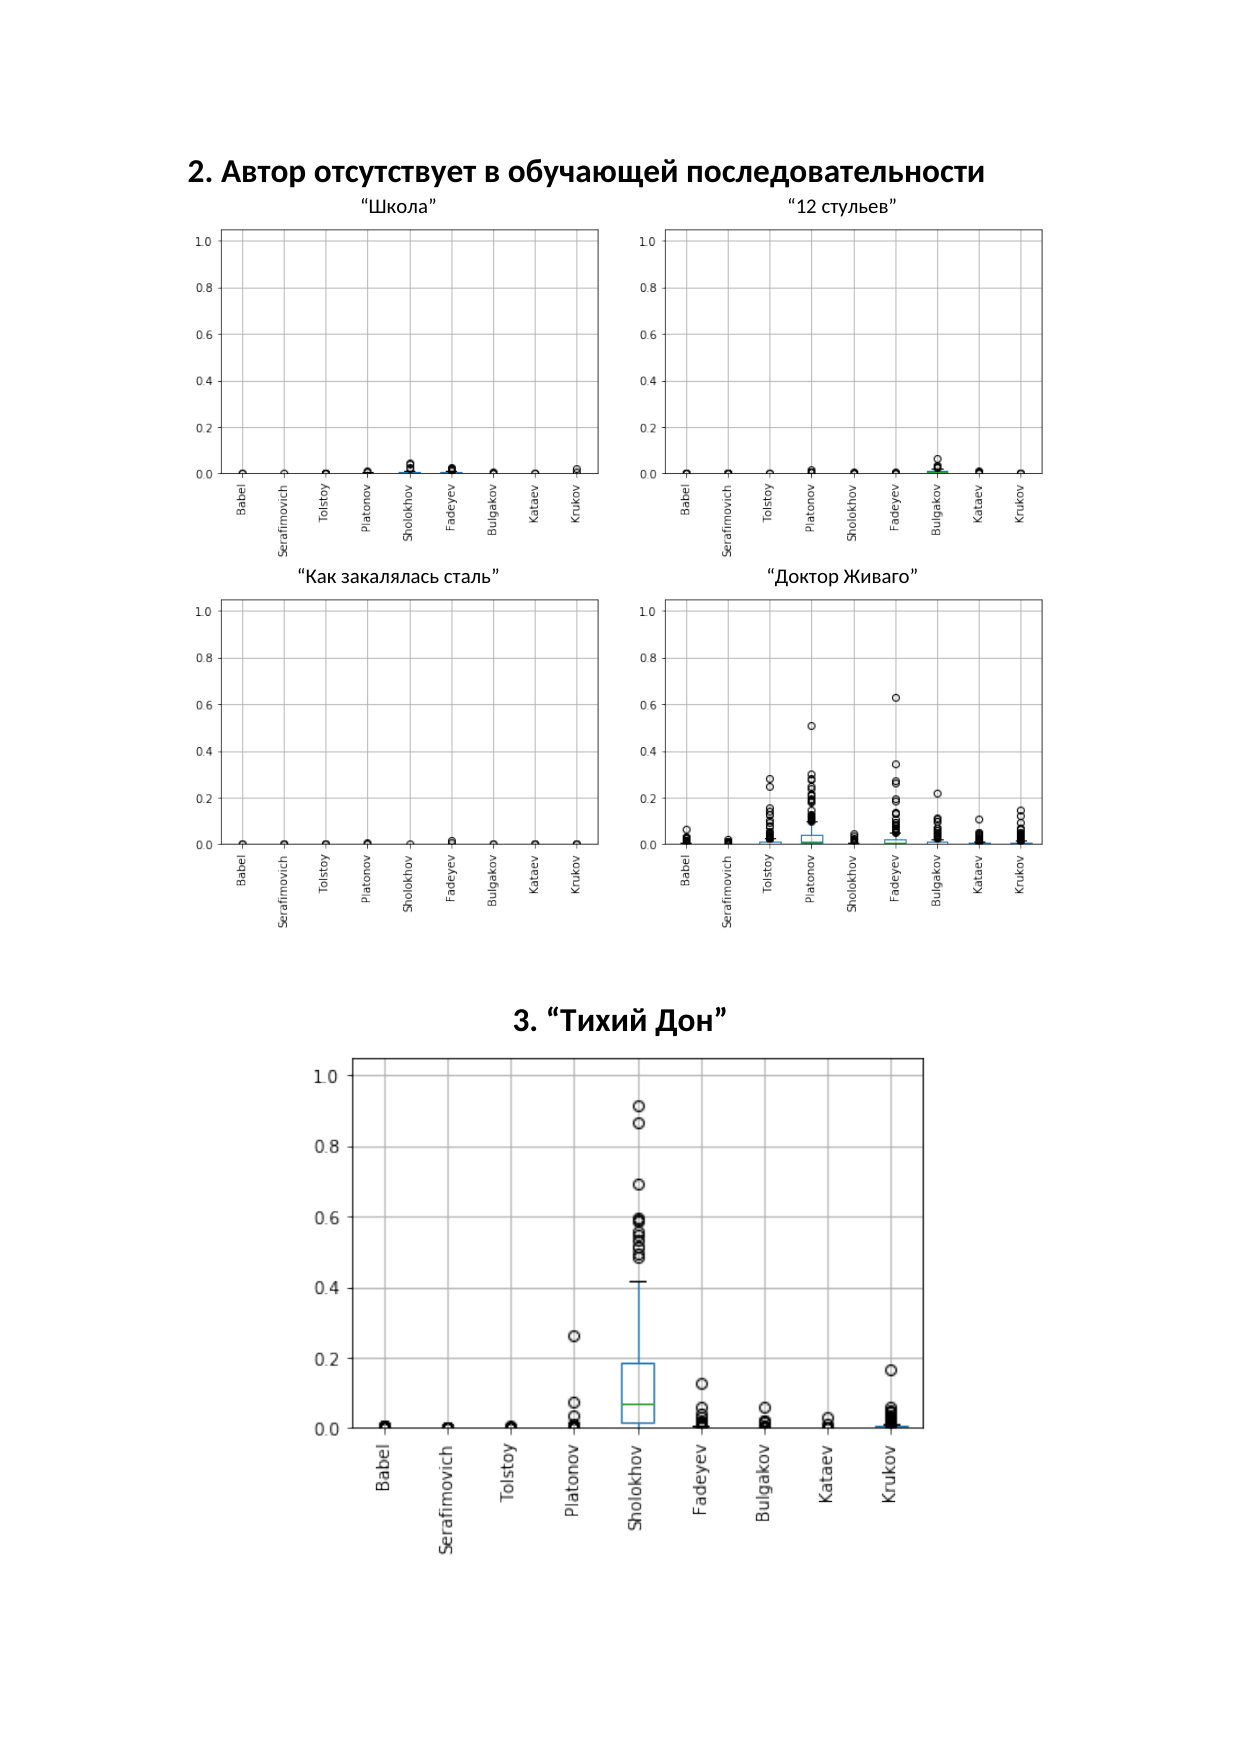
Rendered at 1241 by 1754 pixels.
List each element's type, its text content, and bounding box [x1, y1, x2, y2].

table_cell “Как закалялась сталь” [176, 563, 620, 933]
subtitle “Тихий Дон” [187, 999, 1053, 1039]
picture [187, 218, 609, 563]
picture [631, 218, 1053, 563]
picture [301, 1041, 939, 1564]
table_header “12 стульев” [620, 193, 1064, 563]
table_cell “Доктор Живаго” [620, 563, 1064, 933]
picture [187, 588, 609, 934]
picture [631, 588, 1053, 934]
table_header “Школа” [176, 193, 620, 563]
subtitle Автор отсутствует в обучающей последовательности [187, 150, 1053, 191]
